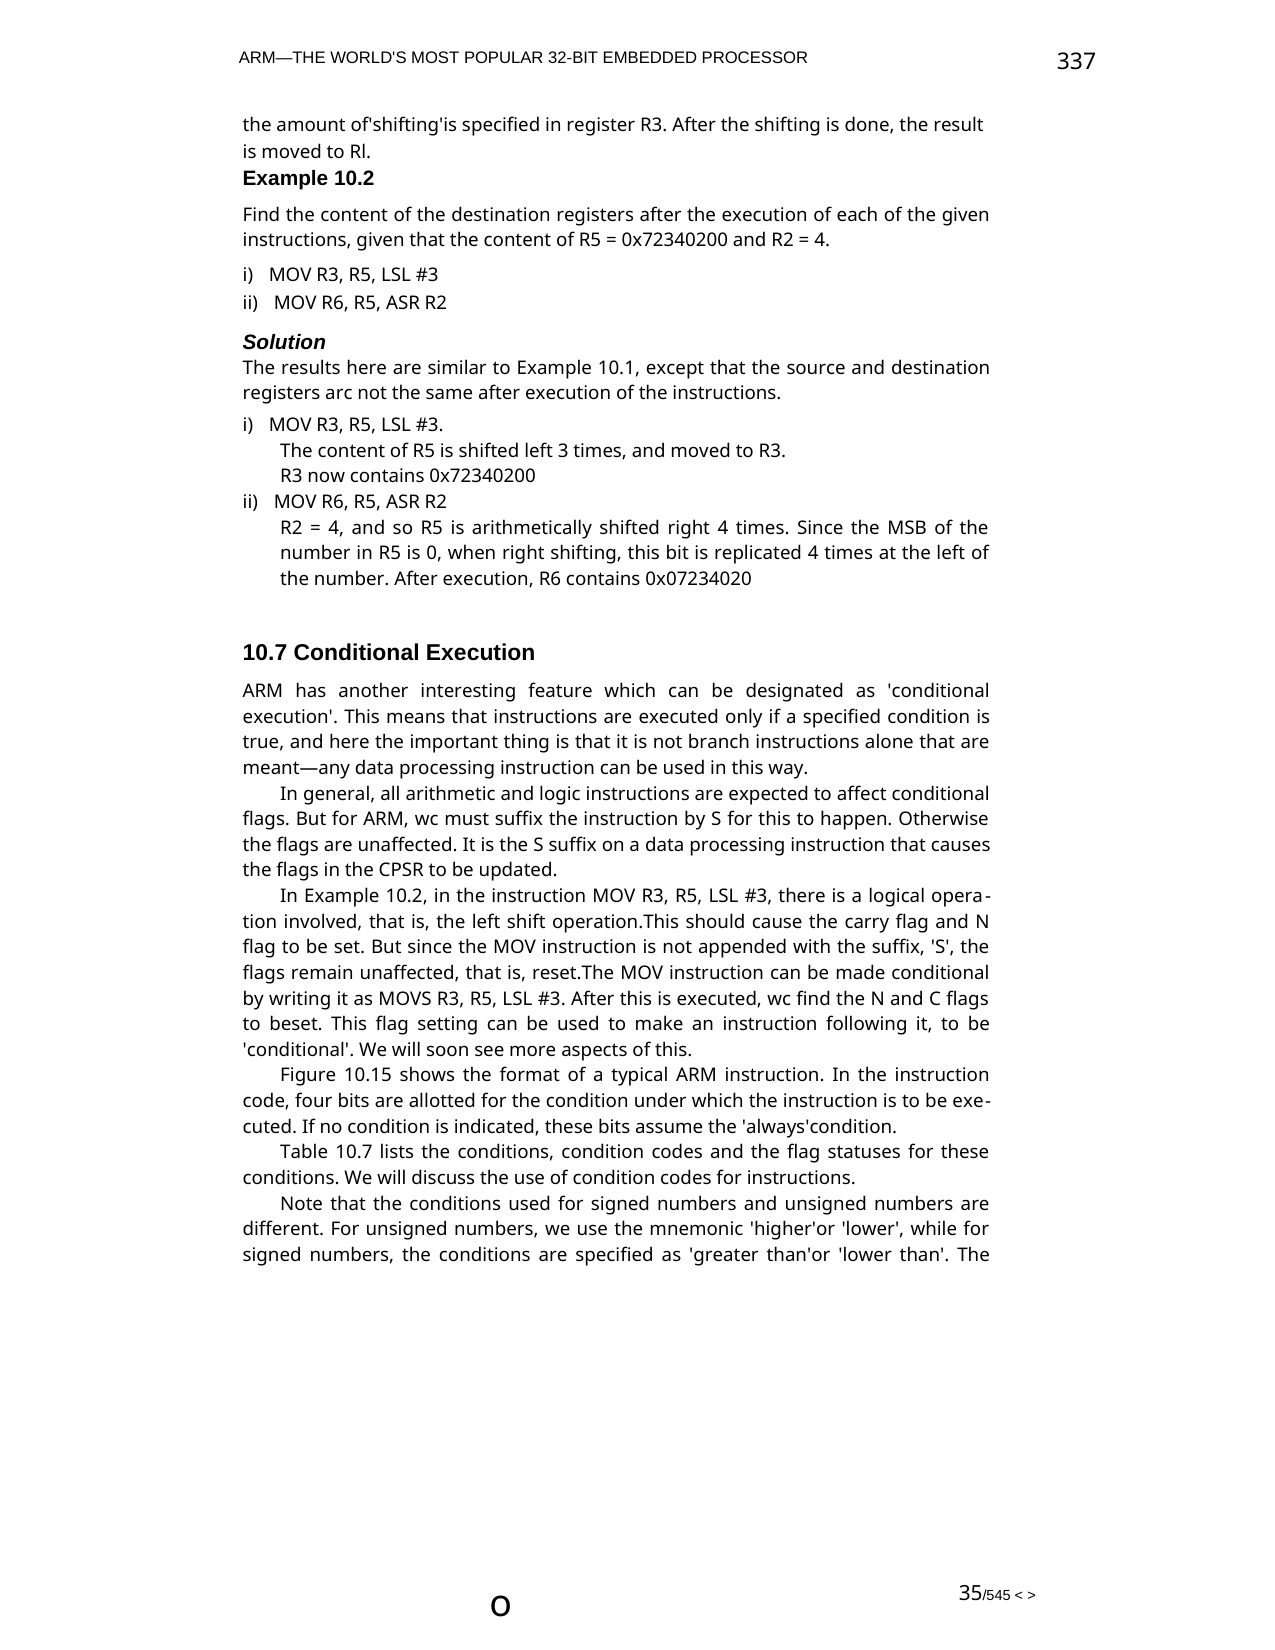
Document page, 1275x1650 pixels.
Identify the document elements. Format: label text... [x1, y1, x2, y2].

list MOV R3, R5, LSL #3. [242, 411, 993, 437]
text The results here are similar to Example 10.1, except that the source and destination registers arc not the same after execution of the instructions. [242, 354, 991, 405]
list MOV R6, R5, ASR R2 [242, 289, 993, 314]
text Table 10.7 lists the conditions, condition codes and the flag statuses for these conditions. We will discuss the use of condition codes for instructions. [242, 1138, 991, 1189]
text The content of R5 is shifted left 3 times, and moved to R3. R3 now contains 0x72340200 [280, 437, 793, 488]
subtitle 10.7 Conditional Execution [242, 639, 993, 666]
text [242, 110, 991, 164]
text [242, 1189, 991, 1266]
subtitle Example 10.2 [242, 165, 993, 189]
text ARM has another interesting feature which can be designated as 'conditional execution'. This means that instructions are executed only if a specified condition is true, and here the important thing is that it is not branch instructions alone that are meant—any data processing instruction can be used in this way. [242, 677, 991, 779]
text Solution [242, 330, 993, 354]
text Figure 10.15 shows the format of a typical ARM instruction. In the instruction code, four bits are allotted for the condition under which the instruction is to be executed. If no condition is indicated, these bits assume the 'always'condition. [242, 1061, 991, 1138]
text In general, all arithmetic and logic instructions are expected to affect conditional flags. But for ARM, wc must suffix the instruction by S for this to happen. Otherwise the flags are unaffected. It is the S suffix on a data processing instruction that causes the flags in the CPSR to be updated. [242, 779, 991, 882]
text R2 = 4, and so R5 is arithmetically shifted right 4 times. Since the MSB of the number in R5 is 0, when right shifting, this bit is replicated 4 times at the left of the number. After execution, R6 contains 0x07234020 [280, 514, 991, 591]
list MOV R3, R5, LSL #3 [242, 261, 993, 286]
text Find the content of the destination registers after the execution of each of the given instructions, given that the content of R5 = 0x72340200 and R2 = 4. [242, 201, 991, 252]
text In Example 10.2, in the instruction MOV R3, R5, LSL #3, there is a logical operation involved, that is, the left shift operation.This should cause the carry flag and N flag to be set. But since the MOV instruction is not appended with the suffix, 'S', the flags remain unaffected, that is, reset.The MOV instruction can be made conditional by writing it as MOVS R3, R5, LSL #3. After this is executed, wc find the N and C flags to beset. This flag setting can be used to make an instruction following it, to be 'conditional'. We will soon see more aspects of this. [242, 882, 991, 1061]
list MOV R6, R5, ASR R2 [242, 488, 993, 514]
